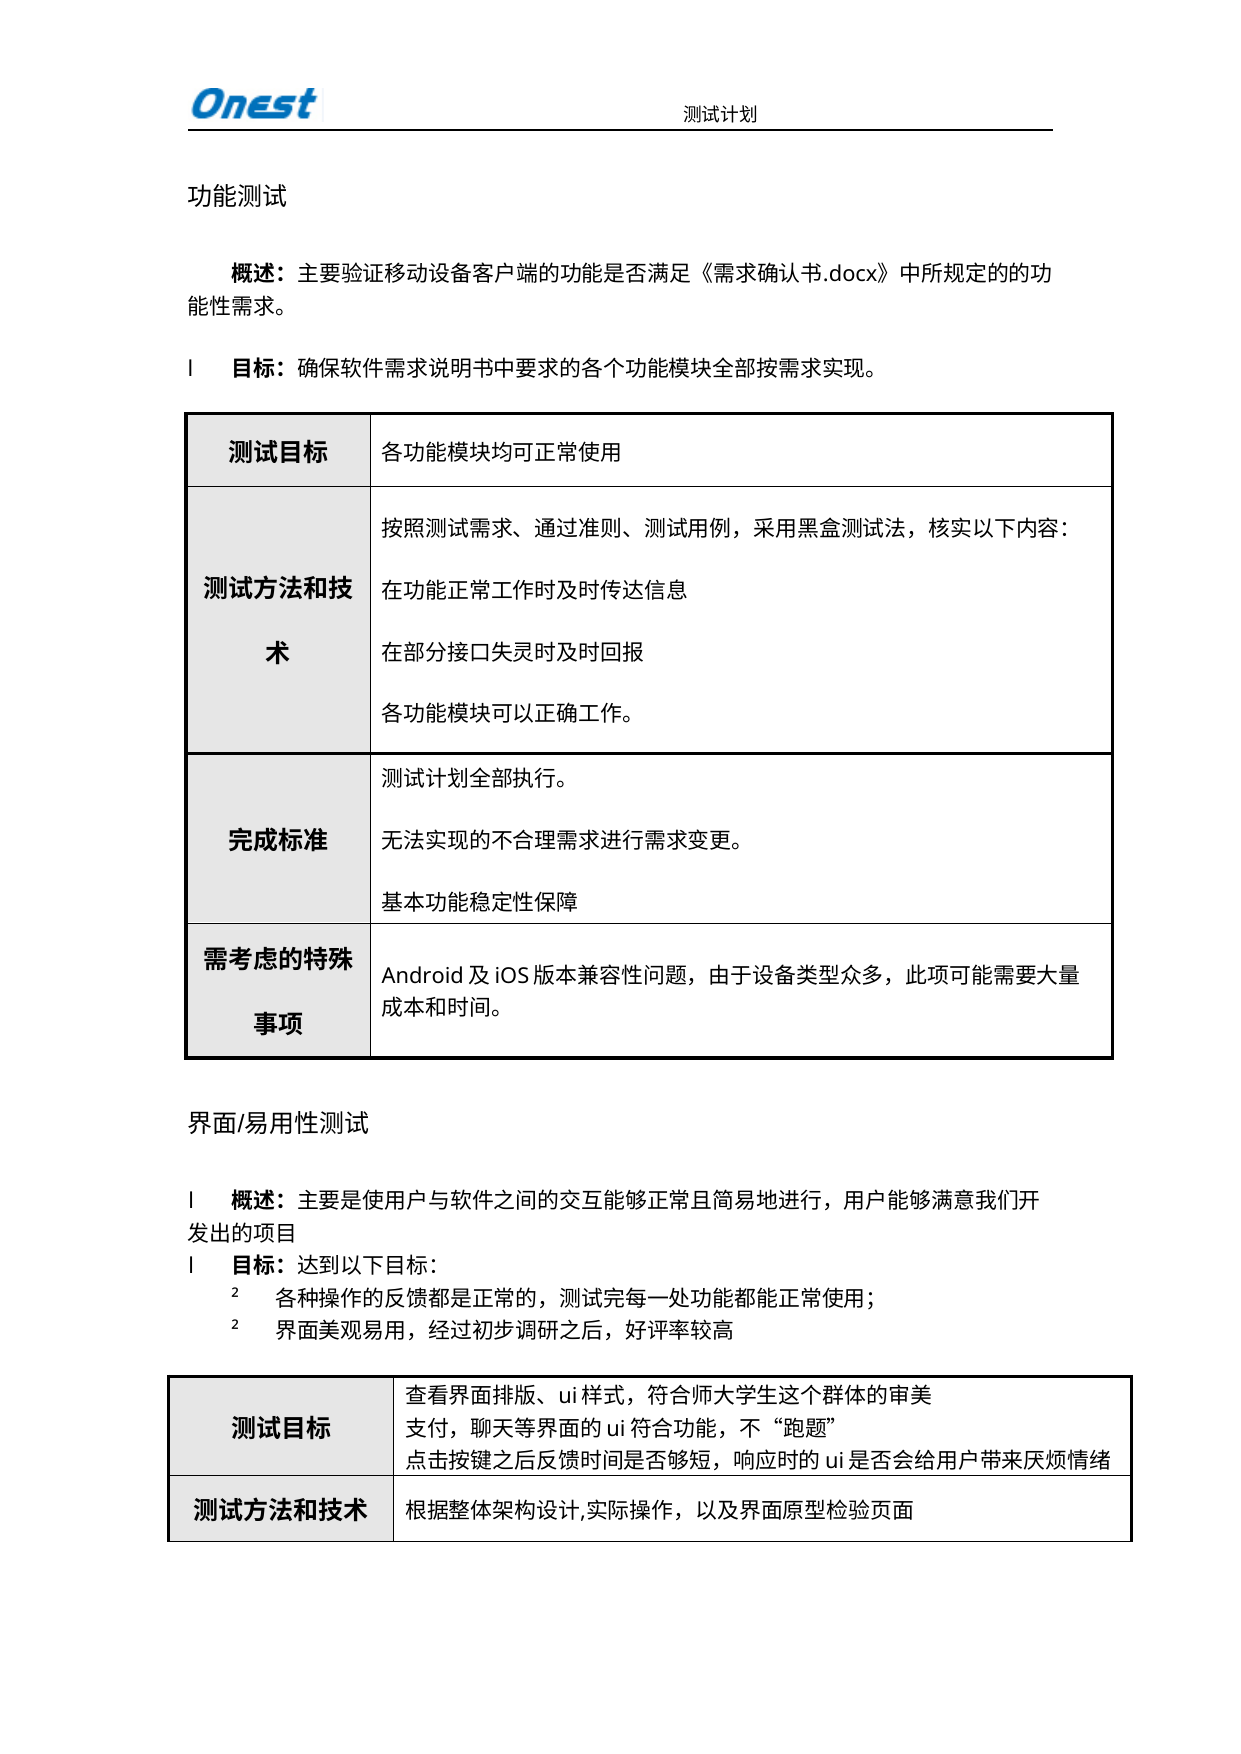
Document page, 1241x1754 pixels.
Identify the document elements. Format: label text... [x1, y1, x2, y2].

table_header 测试目标 [170, 1378, 393, 1475]
list 目标：达到以下目标： [187, 1248, 1053, 1280]
table_header 各功能模块均可正常使用 [371, 415, 1111, 486]
picture [187, 88, 324, 122]
subtitle 界面/易用性测试 [187, 1089, 1053, 1154]
table_header 查看界面排版、ui样式，符合师大学生这个群体的审美 支付，聊天等界面的ui符合功能，不“跑题” 点击按键之后反馈时间是否够短，响应时的ui是否会给用户带来厌烦情绪 [394, 1378, 1130, 1475]
list 各种操作的反馈都是正常的，测试完每一处功能都能正常使用； [231, 1280, 1053, 1313]
table_cell Android及iOS版本兼容性问题，由于设备类型众多，此项可能需要大量成本和时间。 [371, 924, 1111, 1056]
subtitle 功能测试 [187, 162, 1053, 227]
text 概述：主要验证移动设备客户端的功能是否满足《需求确认书.docx》中所规定的的功能性需求。 [187, 256, 1053, 321]
list 概述：主要是使用户与软件之间的交互能够正常且简易地进行，用户能够满意我们开发出的项目 [187, 1183, 1053, 1248]
table_cell 按照测试需求、通过准则、测试用例，采用黑盒测试法，核实以下内容： 在功能正常工作时及时传达信息 在部分接口失灵时及时回报 各功能模块可以正确工作。 [371, 487, 1111, 752]
table_cell 完成标准 [188, 755, 370, 922]
table_cell 根据整体架构设计,实际操作，以及界面原型检验页面 [394, 1476, 1130, 1541]
table_cell 需考虑的特殊事项 [188, 924, 370, 1056]
table_cell 测试计划全部执行。 无法实现的不合理需求进行需求变更。 基本功能稳定性保障 [371, 755, 1111, 922]
table_cell 测试方法和技术 [188, 487, 370, 752]
list 界面美观易用，经过初步调研之后，好评率较高 [231, 1313, 1053, 1345]
list 目标：确保软件需求说明书中要求的各个功能模块全部按需求实现。 [187, 350, 1053, 383]
table_header 测试目标 [188, 415, 370, 486]
table_cell 测试方法和技术 [170, 1476, 393, 1541]
